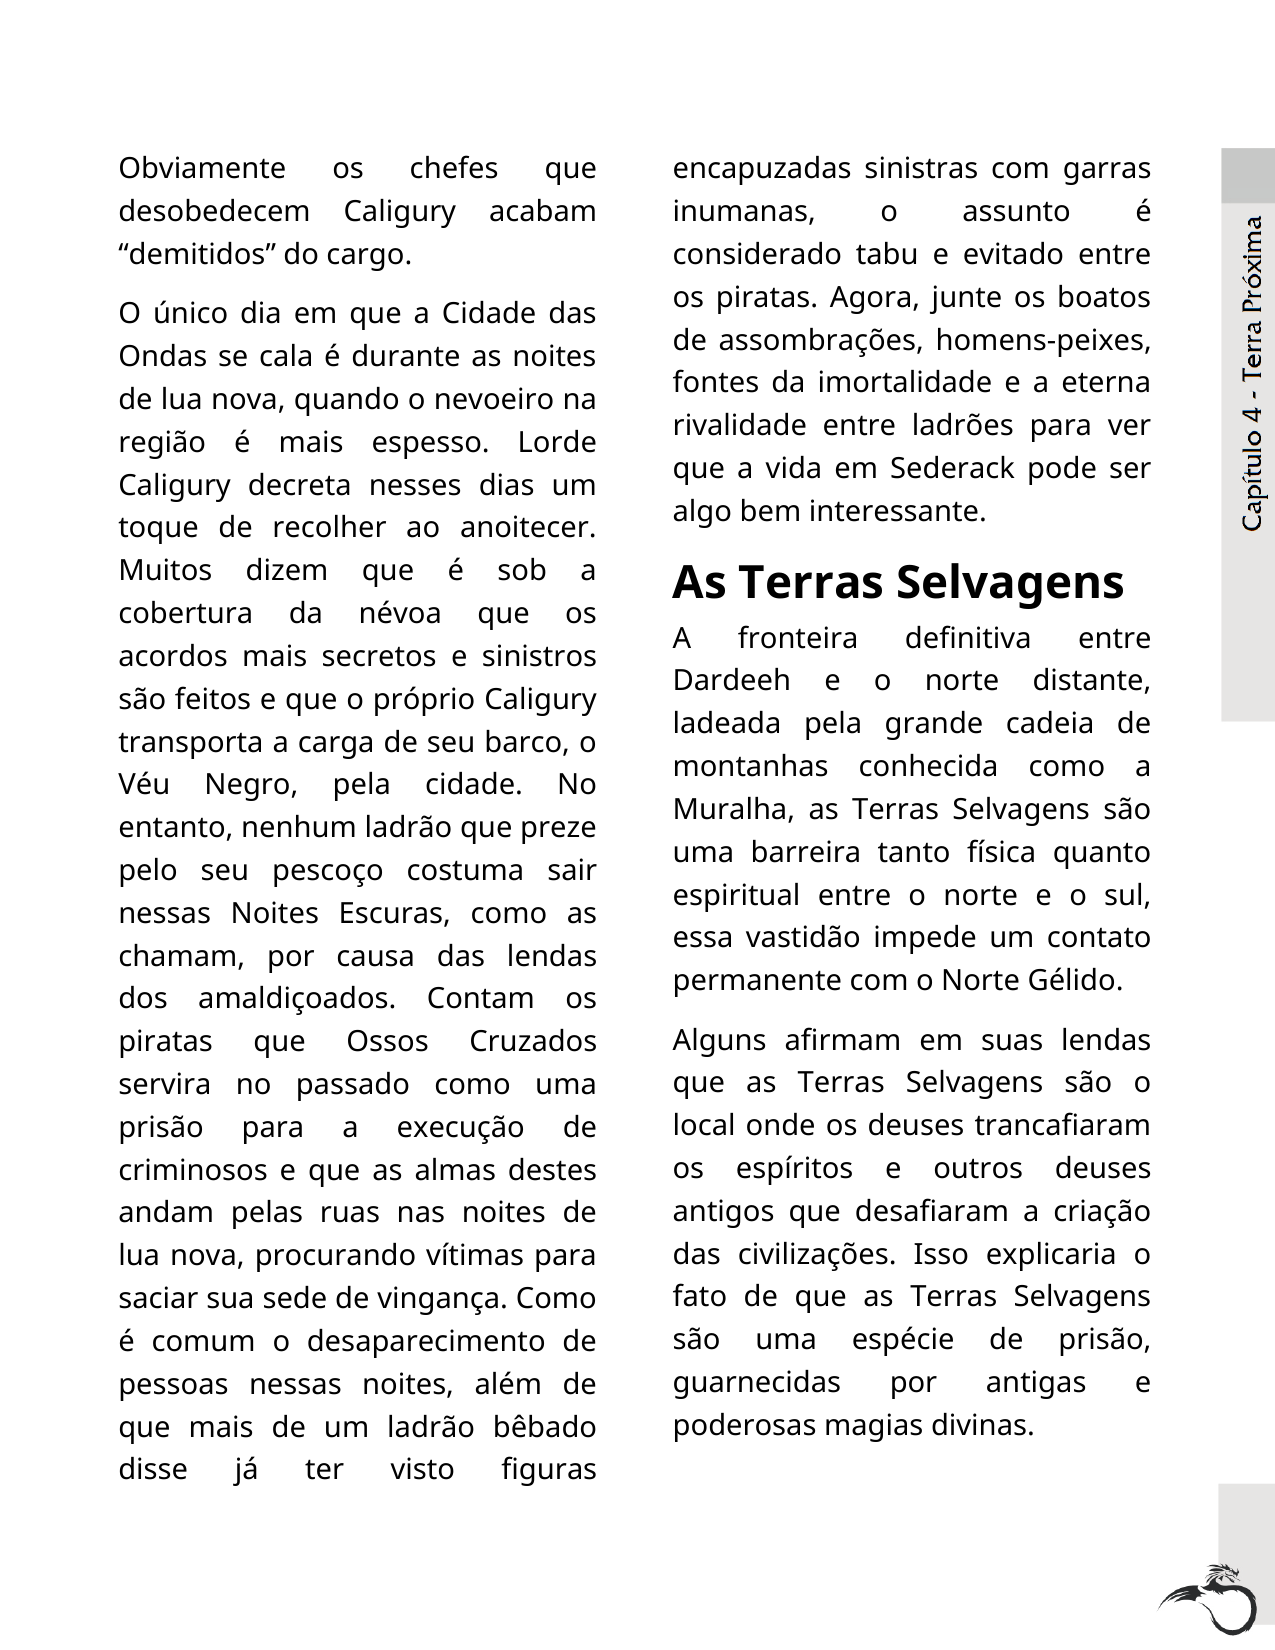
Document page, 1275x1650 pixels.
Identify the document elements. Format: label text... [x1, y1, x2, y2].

text Obviamente os chefes que desobedecem Caligury acabam “demitidos” do cargo. [118, 148, 597, 273]
text O único dia em que a Cidade das Ondas se cala é durante as noites de lua nova, quando o nevoeiro na região é mais espesso. Lorde Caligury decreta nesses dias um toque de recolher ao anoitecer. Muitos dizem que é sob a cobertura da névoa que os acordos mais secretos e sinistros são feitos e que o próprio Caligury transporta a carga de seu barco, o Véu Negro, pela cidade. No entanto, nenhum ladrão que preze pelo seu pescoço costuma sair nessas Noites Escuras, como as chamam, por causa das lendas dos amaldiçoados. Contam os piratas que Ossos Cruzados servira no passado como uma prisão para a execução de criminosos e que as almas destes andam pelas ruas nas noites de lua nova, procurando vítimas para saciar sua sede de vingança. Como é comum o desaparecimento de pessoas nessas noites, além de que mais de um ladrão bêbado disse já ter visto figuras encapuzadas sinistras com garras inumanas, o assunto é considerado tabu e evitado entre os piratas. Agora, junte os boatos de assombrações, homens-peixes, fontes da imortalidade e a eterna rivalidade entre ladrões para ver que a vida em Sederack pode ser algo bem interessante. [118, 293, 597, 1488]
picture [1149, 1476, 1275, 1641]
picture [1219, 145, 1275, 724]
text O único dia em que a Cidade das Ondas se cala é durante as noites de lua nova, quando o nevoeiro na região é mais espesso. Lorde Caligury decreta nesses dias um toque de recolher ao anoitecer. Muitos dizem que é sob a cobertura da névoa que os acordos mais secretos e sinistros são feitos e que o próprio Caligury transporta a carga de seu barco, o Véu Negro, pela cidade. No entanto, nenhum ladrão que preze pelo seu pescoço costuma sair nessas Noites Escuras, como as chamam, por causa das lendas dos amaldiçoados. Contam os piratas que Ossos Cruzados servira no passado como uma prisão para a execução de criminosos e que as almas destes andam pelas ruas nas noites de lua nova, procurando vítimas para saciar sua sede de vingança. Como é comum o desaparecimento de pessoas nessas noites, além de que mais de um ladrão bêbado disse já ter visto figuras encapuzadas sinistras com garras inumanas, o assunto é considerado tabu e evitado entre os piratas. Agora, junte os boatos de assombrações, homens-peixes, fontes da imortalidade e a eterna rivalidade entre ladrões para ver que a vida em Sederack pode ser algo bem interessante. [672, 148, 1152, 530]
subtitle As Terras Selvagens [672, 549, 1152, 612]
text A fronteira definitiva entre Dardeeh e o norte distante, ladeada pela grande cadeia de montanhas conhecida como a Muralha, as Terras Selvagens são uma barreira tanto física quanto espiritual entre o norte e o sul, essa vastidão impede um contato permanente com o Norte Gélido. [672, 617, 1152, 999]
text Alguns afirmam em suas lendas que as Terras Selvagens são o local onde os deuses trancafiaram os espíritos e outros deuses antigos que desafiaram a criação das civilizações. Isso explicaria o fato de que as Terras Selvagens são uma espécie de prisão, guarnecidas por antigas e poderosas magias divinas. [672, 1019, 1152, 1444]
